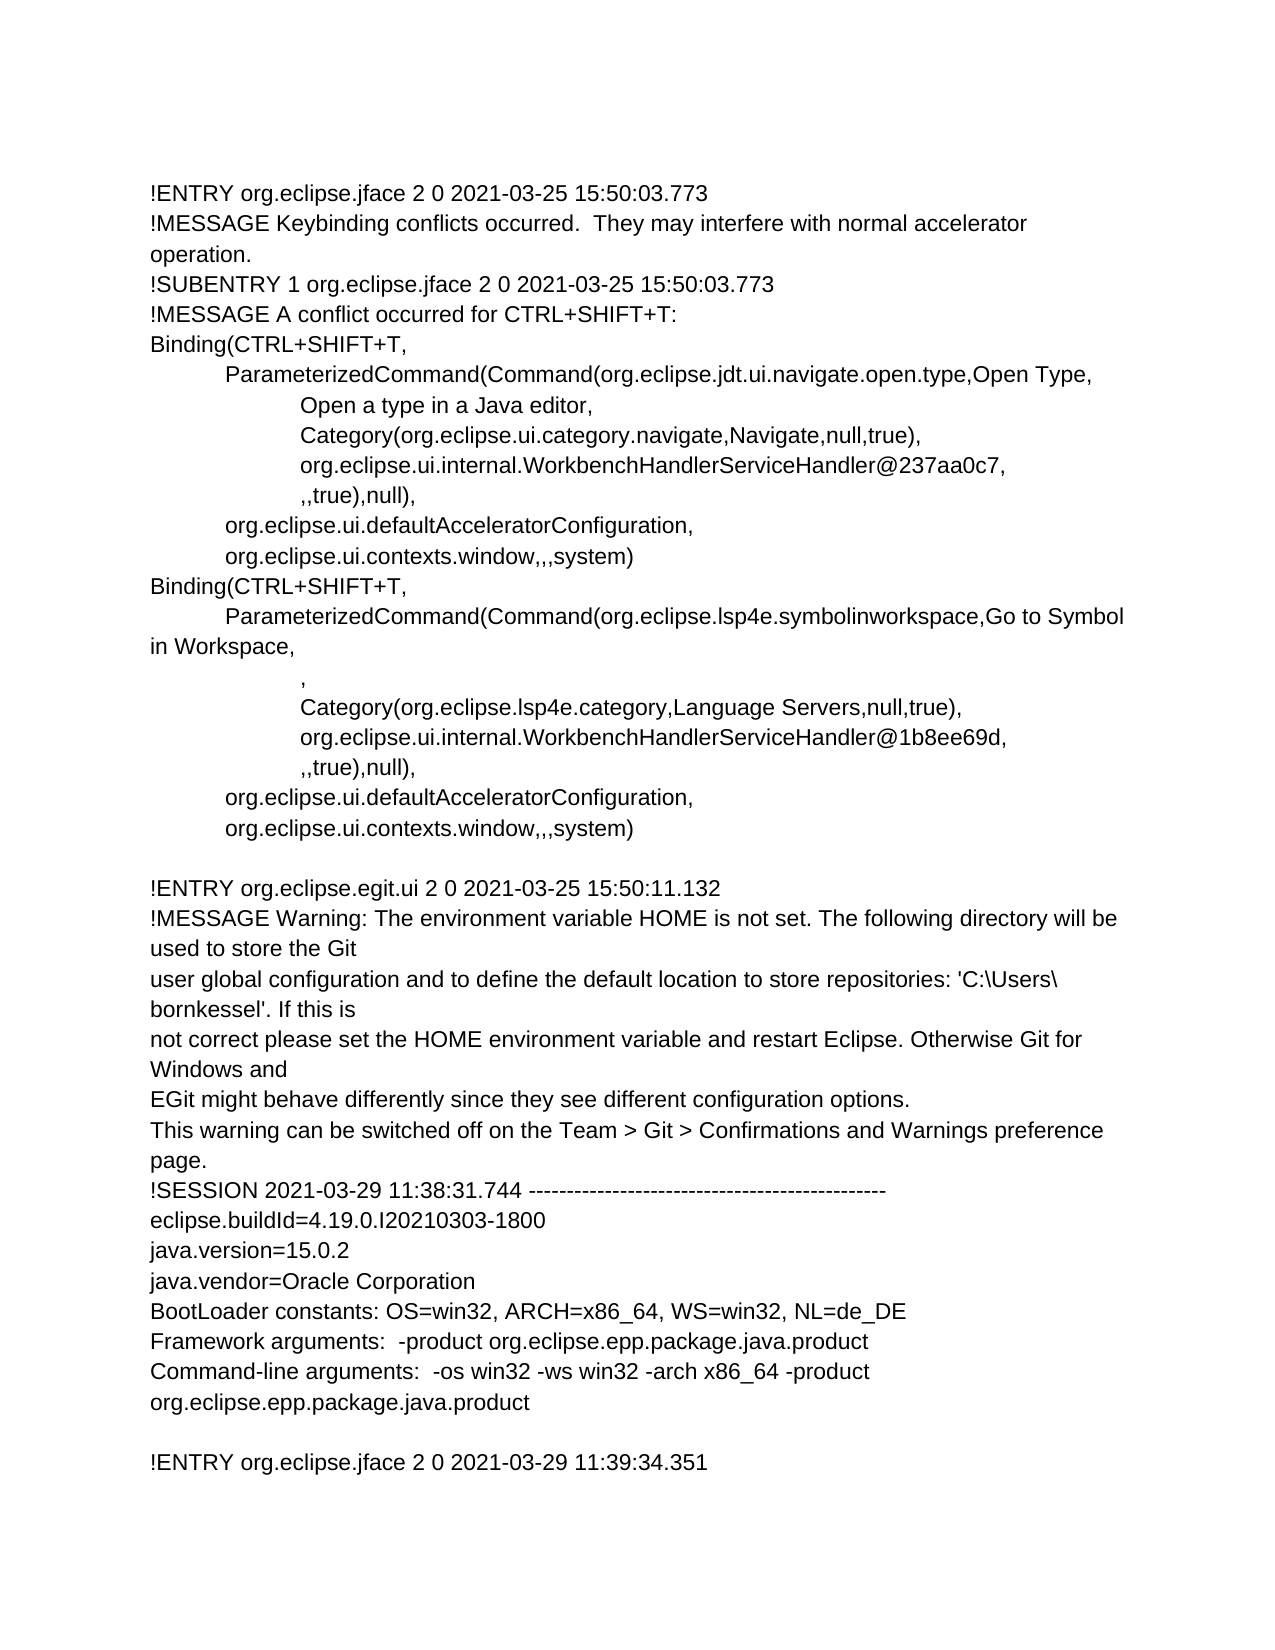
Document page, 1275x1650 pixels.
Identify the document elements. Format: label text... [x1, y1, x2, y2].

text , [150, 663, 1125, 690]
text Framework arguments: -product org.eclipse.epp.package.java.product [150, 1328, 1125, 1354]
text !SUBENTRY 1 org.eclipse.jface 2 0 2021-03-25 15:50:03.773 [150, 271, 1125, 297]
text ,,true),null), [150, 754, 1125, 781]
text org.eclipse.ui.internal.WorkbenchHandlerServiceHandler@237aa0c7, [150, 452, 1125, 478]
text Category(org.eclipse.ui.category.navigate,Navigate,null,true), [150, 422, 1125, 448]
text org.eclipse.ui.defaultAcceleratorConfiguration, [150, 784, 1125, 811]
text This warning can be switched off on the Team > Git > Confirmations and Warnings preference page. [150, 1117, 1125, 1173]
text org.eclipse.ui.defaultAcceleratorConfiguration, [150, 512, 1125, 539]
text !ENTRY org.eclipse.jface 2 0 2021-03-25 15:50:03.773 [150, 180, 1125, 207]
text !MESSAGE Warning: The environment variable HOME is not set. The following directory will be used to store the Git [150, 905, 1125, 962]
text user global configuration and to define the default location to store repositories: 'C:\Users\bornkessel'. If this is [150, 966, 1125, 1022]
text !ENTRY org.eclipse.egit.ui 2 0 2021-03-25 15:50:11.132 [150, 875, 1125, 901]
text Open a type in a Java editor, [150, 392, 1125, 418]
text ,,true),null), [150, 482, 1125, 509]
text Category(org.eclipse.lsp4e.category,Language Servers,null,true), [150, 694, 1125, 720]
text !MESSAGE A conflict occurred for CTRL+SHIFT+T: [150, 301, 1125, 327]
text org.eclipse.ui.internal.WorkbenchHandlerServiceHandler@1b8ee69d, [150, 724, 1125, 750]
text !SESSION 2021-03-29 11:38:31.744 ----------------------------------------------- [150, 1177, 1125, 1203]
text Binding(CTRL+SHIFT+T, [150, 573, 1125, 599]
text BootLoader constants: OS=win32, ARCH=x86_64, WS=win32, NL=de_DE [150, 1298, 1125, 1324]
text org.eclipse.ui.contexts.window,,,system) [150, 543, 1125, 569]
text ParameterizedCommand(Command(org.eclipse.jdt.ui.navigate.open.type,Open Type, [150, 361, 1125, 388]
text Binding(CTRL+SHIFT+T, [150, 331, 1125, 358]
text java.version=15.0.2 [150, 1237, 1125, 1264]
text Command-line arguments: -os win32 -ws win32 -arch x86_64 -product org.eclipse.epp.package.java.product [150, 1358, 1125, 1415]
text !MESSAGE Keybinding conflicts occurred. They may interfere with normal accelerator operation. [150, 210, 1125, 267]
text not correct please set the HOME environment variable and restart Eclipse. Otherwise Git for Windows and [150, 1026, 1125, 1083]
text !ENTRY org.eclipse.jface 2 0 2021-03-29 11:39:34.351 [150, 1449, 1125, 1475]
text EGit might behave differently since they see different configuration options. [150, 1086, 1125, 1113]
text org.eclipse.ui.contexts.window,,,system) [150, 814, 1125, 841]
text eclipse.buildId=4.19.0.I20210303-1800 [150, 1207, 1125, 1234]
text java.vendor=Oracle Corporation [150, 1268, 1125, 1294]
text ParameterizedCommand(Command(org.eclipse.lsp4e.symbolinworkspace,Go to Symbol in Workspace, [150, 603, 1125, 660]
